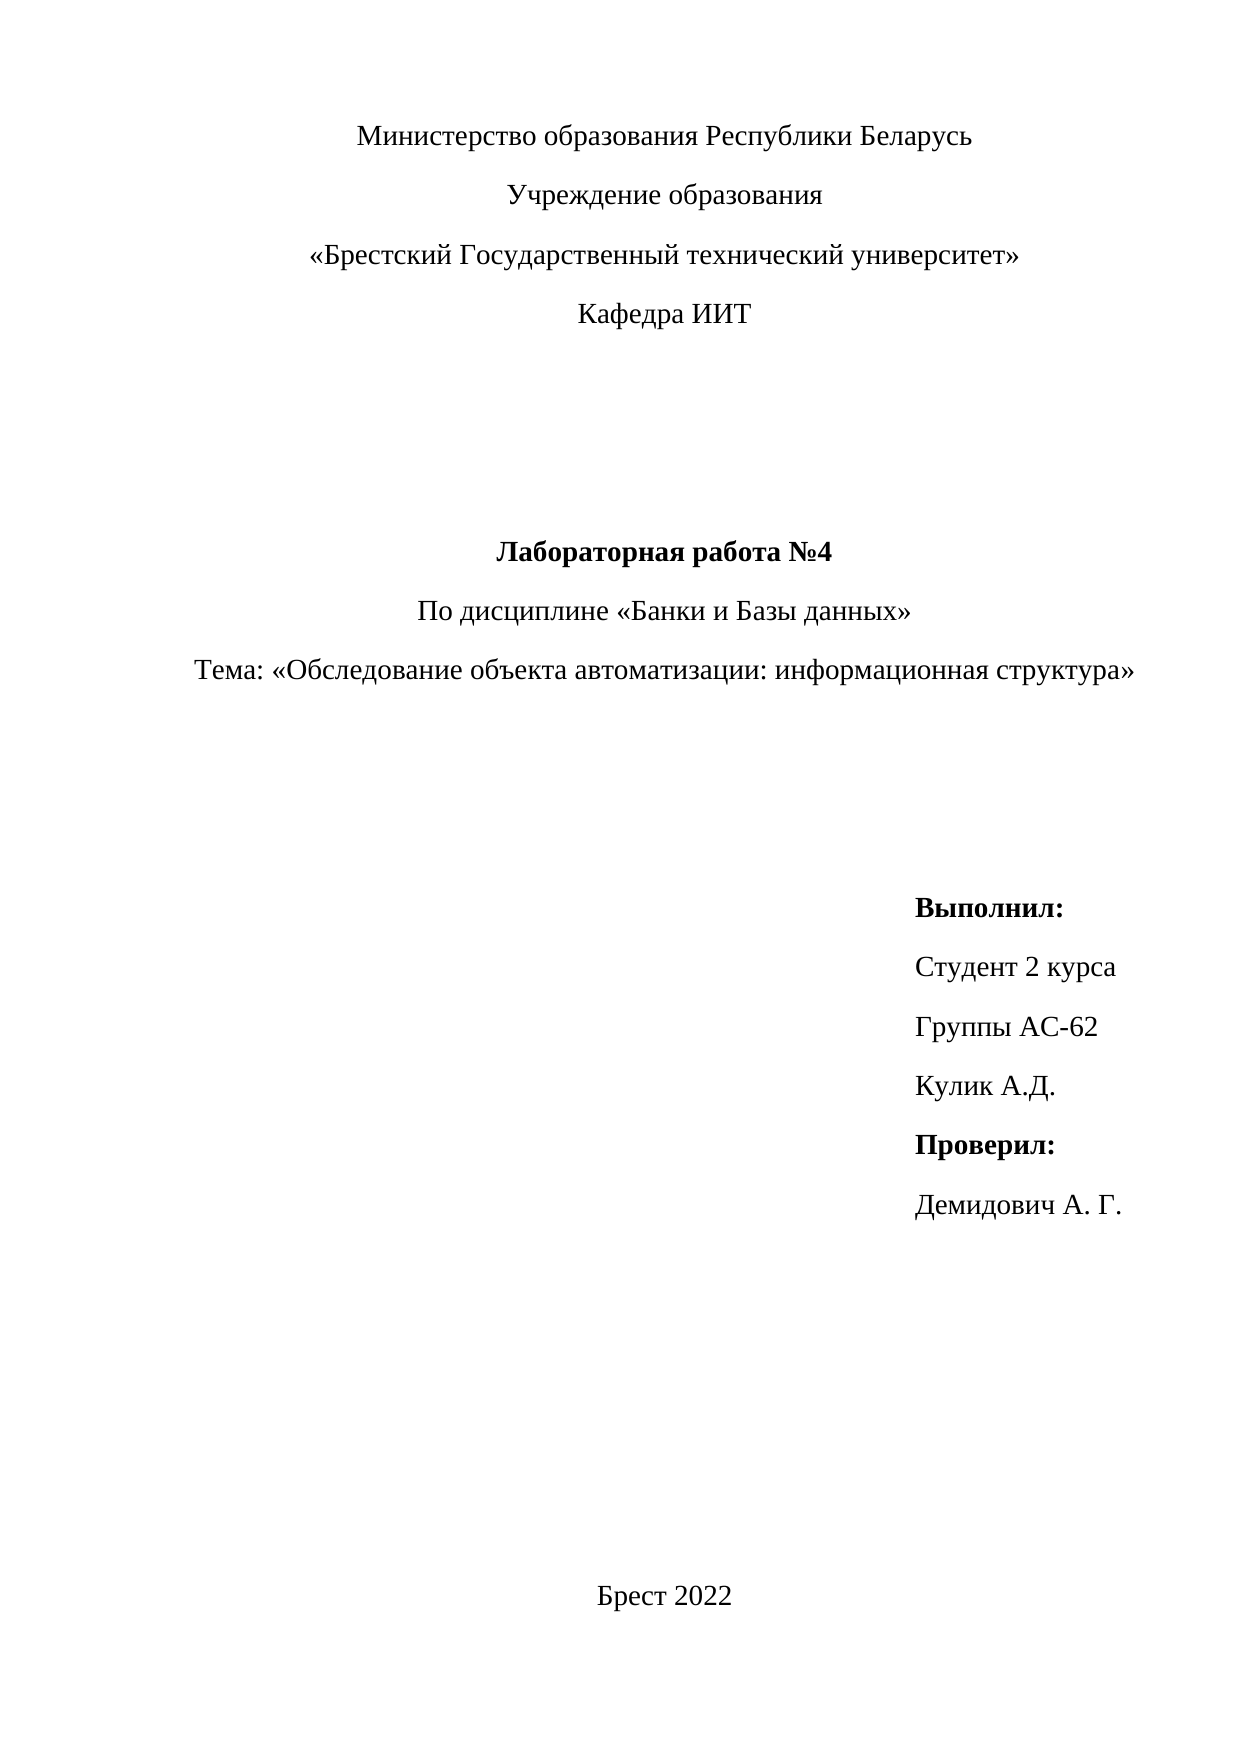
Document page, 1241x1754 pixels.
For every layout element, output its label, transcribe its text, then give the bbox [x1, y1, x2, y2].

text Группы АС-62 [841, 1009, 1152, 1042]
text Демидович А. Г. [841, 1187, 1181, 1220]
text По дисциплине «Банки и Базы данных» [177, 593, 1152, 627]
text «Брестский Государственный технический университет» [177, 237, 1152, 270]
text Проверил: [841, 1127, 1152, 1161]
text Выполнил: [841, 890, 1152, 923]
text Учреждение образования [177, 177, 1152, 211]
text Кафедра ИИТ [177, 296, 1152, 330]
text Брест 2022 [177, 1578, 1152, 1612]
text Тема: «Обследование объекта автоматизации: информационная структура» [177, 652, 1152, 686]
text Министерство образования Республики Беларусь [177, 118, 1152, 152]
text Студент 2 курса [841, 949, 1152, 983]
text Кулик А.Д. [841, 1068, 1152, 1102]
text Лабораторная работа №4 [177, 534, 1152, 567]
